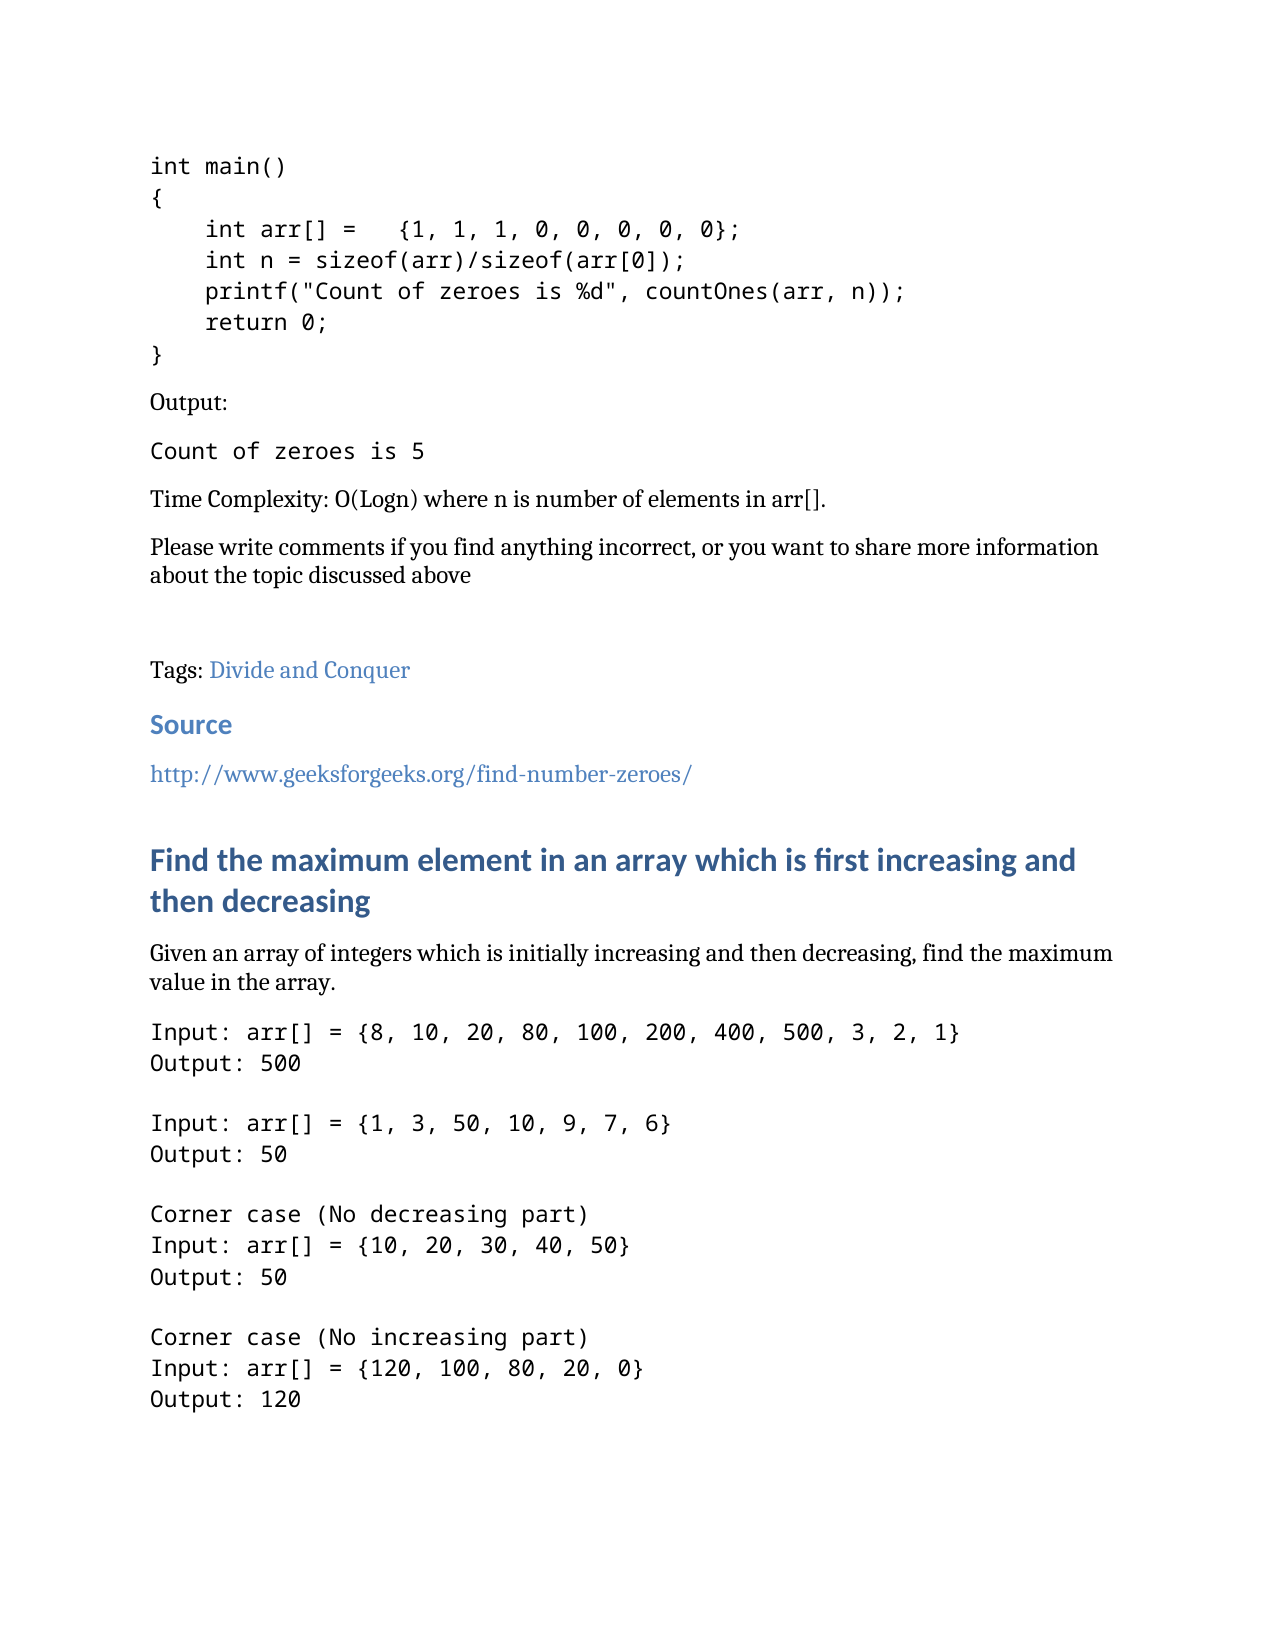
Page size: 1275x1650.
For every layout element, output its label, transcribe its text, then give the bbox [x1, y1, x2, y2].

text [150, 150, 1125, 369]
text Time Complexity: O(Logn) where n is number of elements in arr[]. [150, 485, 1125, 514]
text Count of zeroes is 5 [150, 435, 1125, 466]
text Output: [150, 387, 1125, 416]
subtitle Source [150, 706, 1125, 741]
text Tags: Divide and Conquer [150, 656, 1125, 685]
subtitle Find the maximum element in an array which is first increasing and then decreasing [150, 839, 1125, 920]
text Input: arr[] = {8, 10, 20, 80, 100, 200, 400, 500, 3, 2, 1} Output: 500 Input: arr[] = {1, 3, 50, 10, 9, 7, 6} Output: 50 Corner case (No decreasing part) Input: arr[] = {10, 20, 30, 40, 50} Output: 50 Corner case (No increasing part) Input: arr[] = {120, 100, 80, 20, 0} Output: 120 [150, 1015, 1125, 1414]
text Please write comments if you find anything incorrect, or you want to share more information about the topic discussed above [150, 532, 1125, 590]
text Given an array of integers which is initially increasing and then decreasing, find the maximum value in the array. [150, 939, 1125, 997]
text http://www.geeksforgeeks.org/find-number-zeroes/ [150, 760, 1125, 789]
